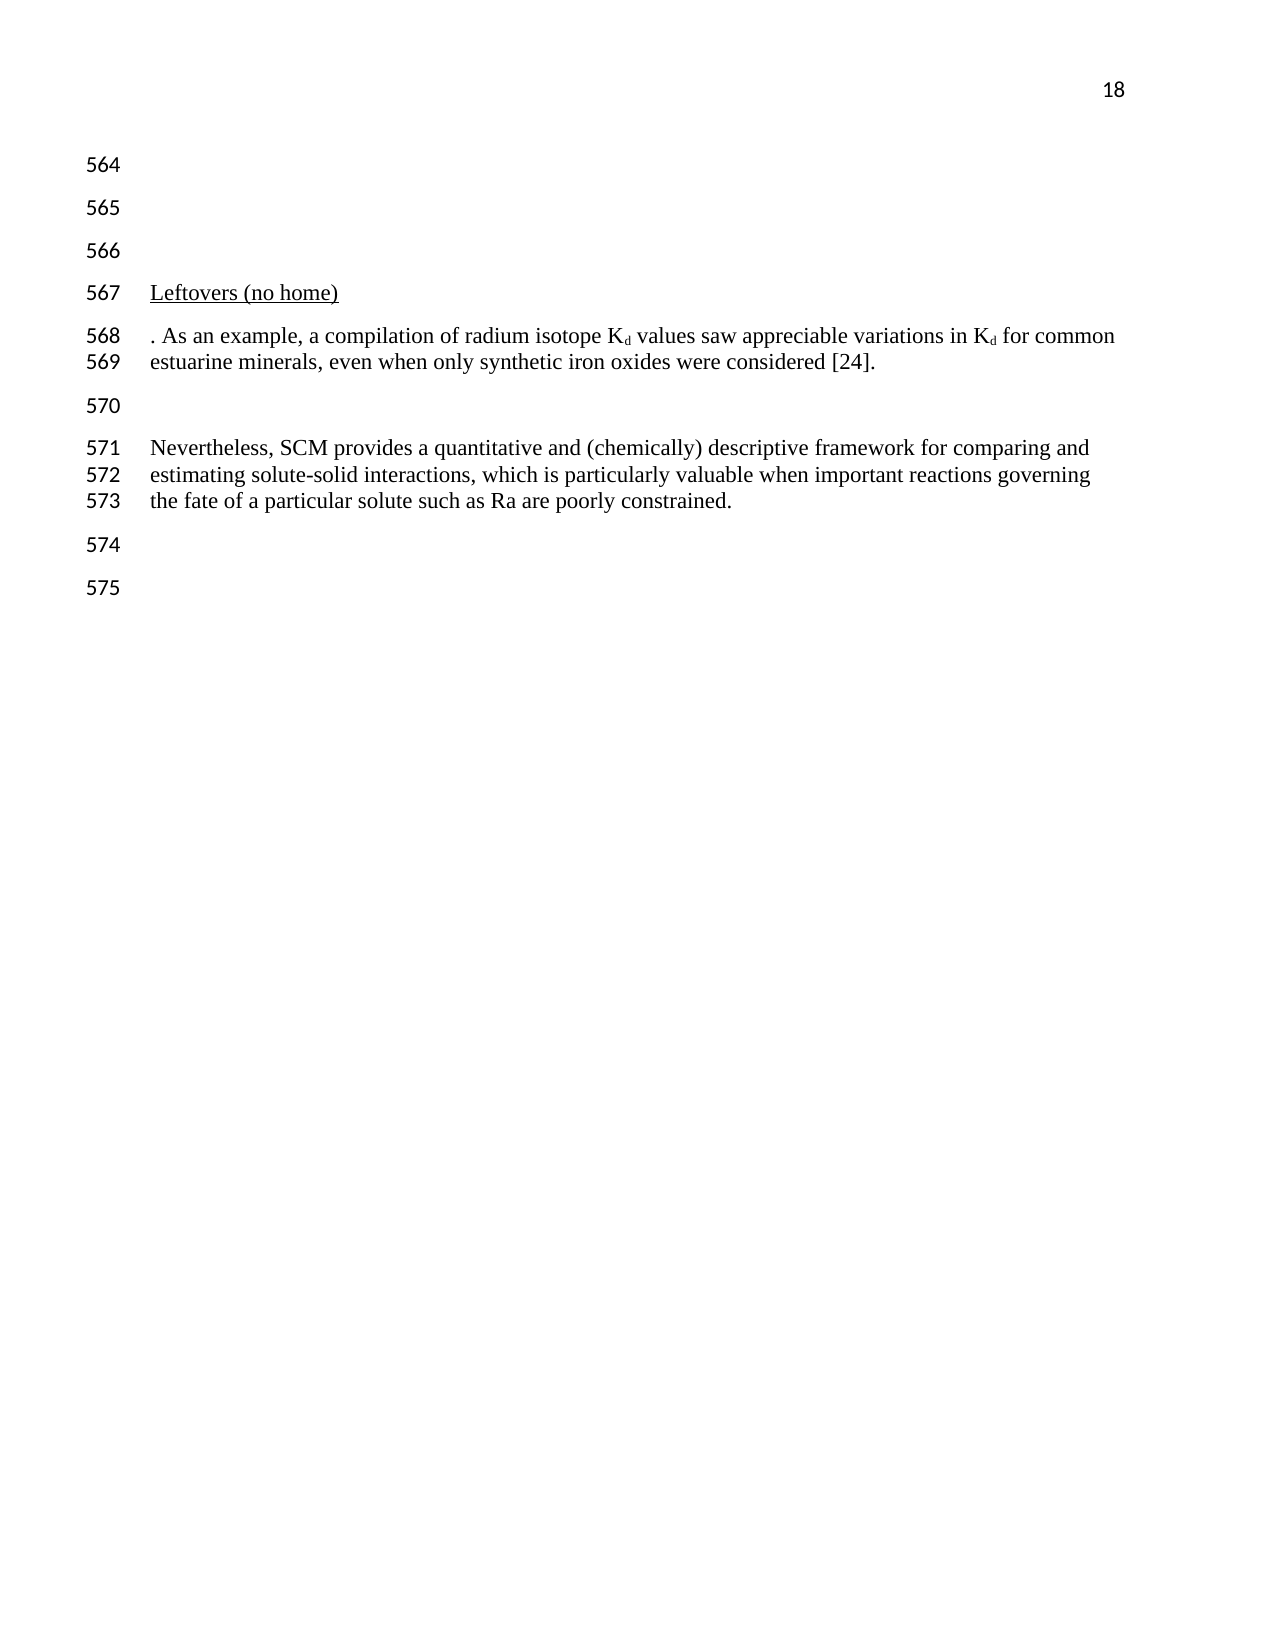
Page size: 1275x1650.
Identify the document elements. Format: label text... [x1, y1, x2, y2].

text Leftovers (no home) [150, 279, 1125, 305]
text . As an example, a compilation of radium isotope Kd values saw appreciable variations in Kd for common estuarine minerals, even when only synthetic iron oxides were considered [24]. [150, 322, 1125, 375]
text Nevertheless, SCM provides a quantitative and (chemically) descriptive framework for comparing and estimating solute-solid interactions, which is particularly valuable when important reactions governing the fate of a particular solute such as Ra are poorly constrained. [150, 434, 1125, 513]
